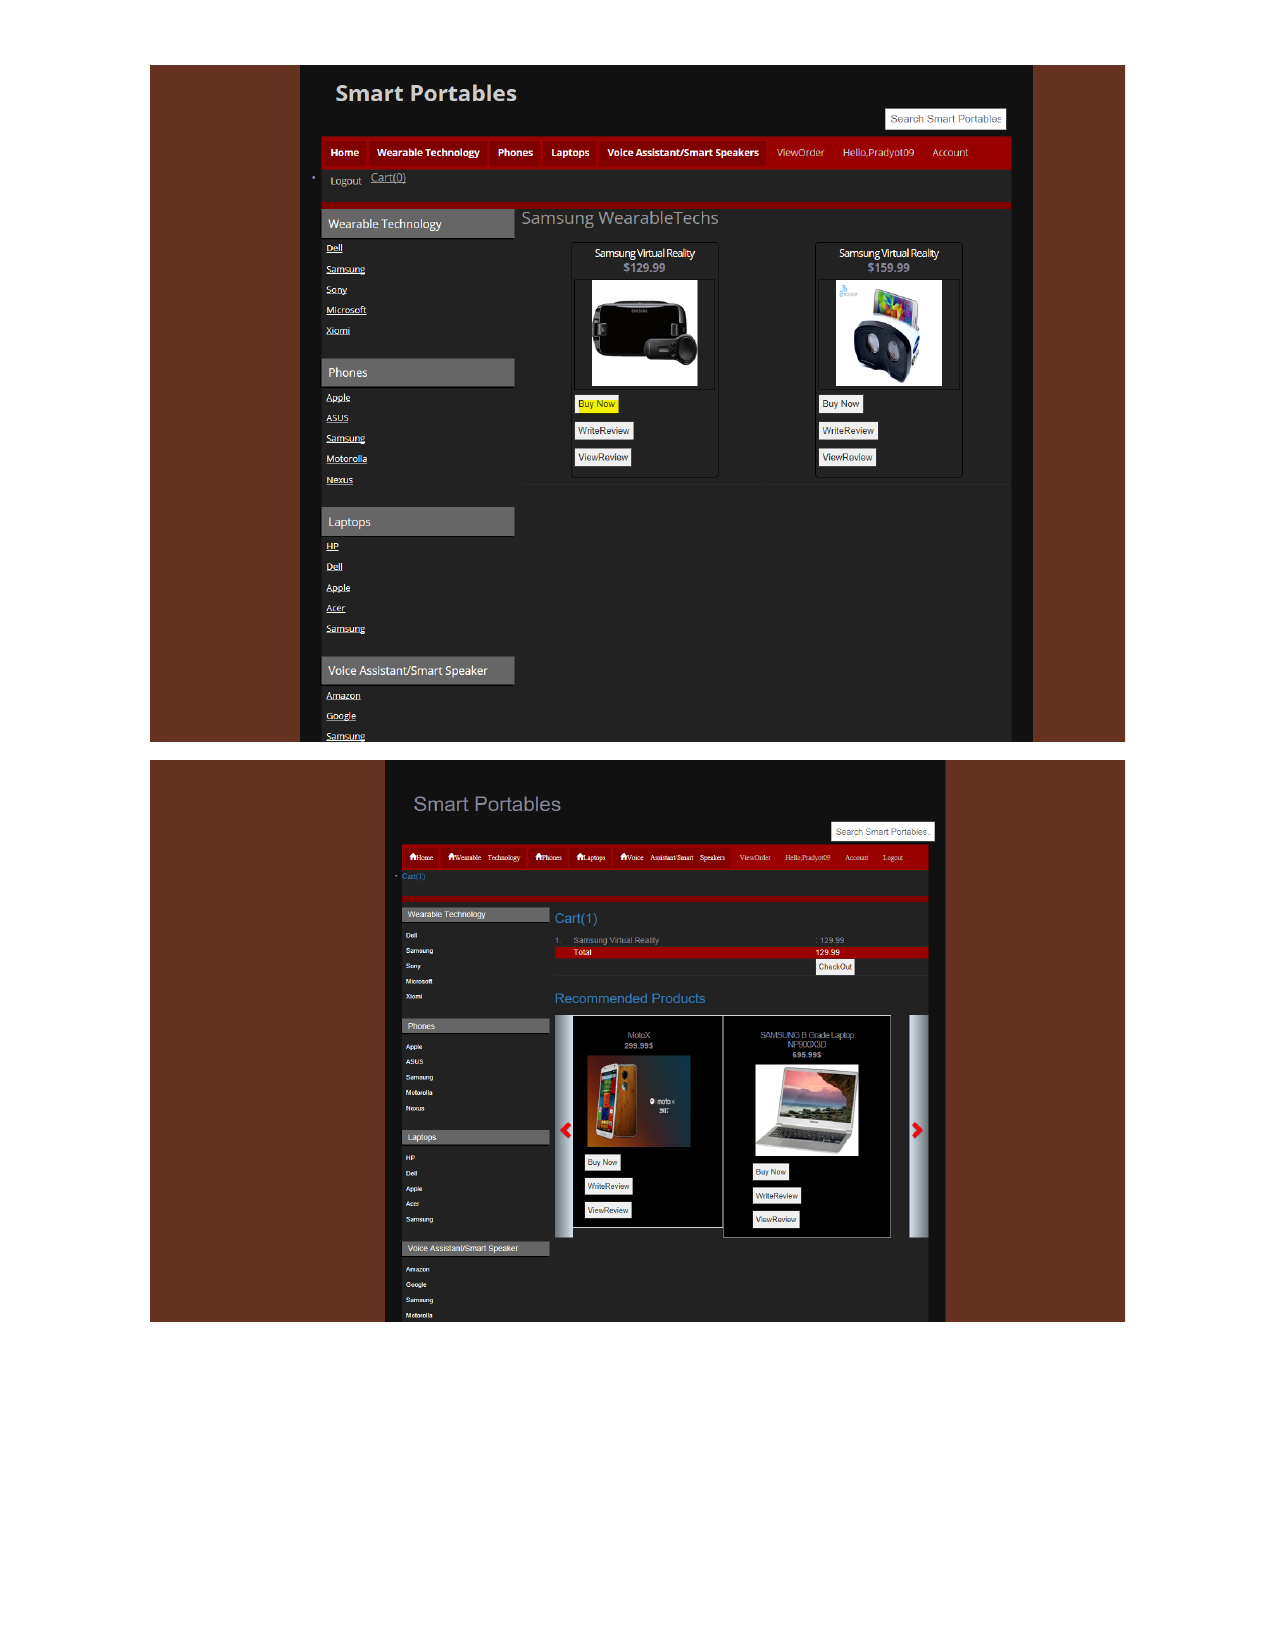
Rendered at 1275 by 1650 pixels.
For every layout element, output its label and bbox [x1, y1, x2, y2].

picture [150, 760, 1125, 1322]
picture [150, 65, 1125, 742]
